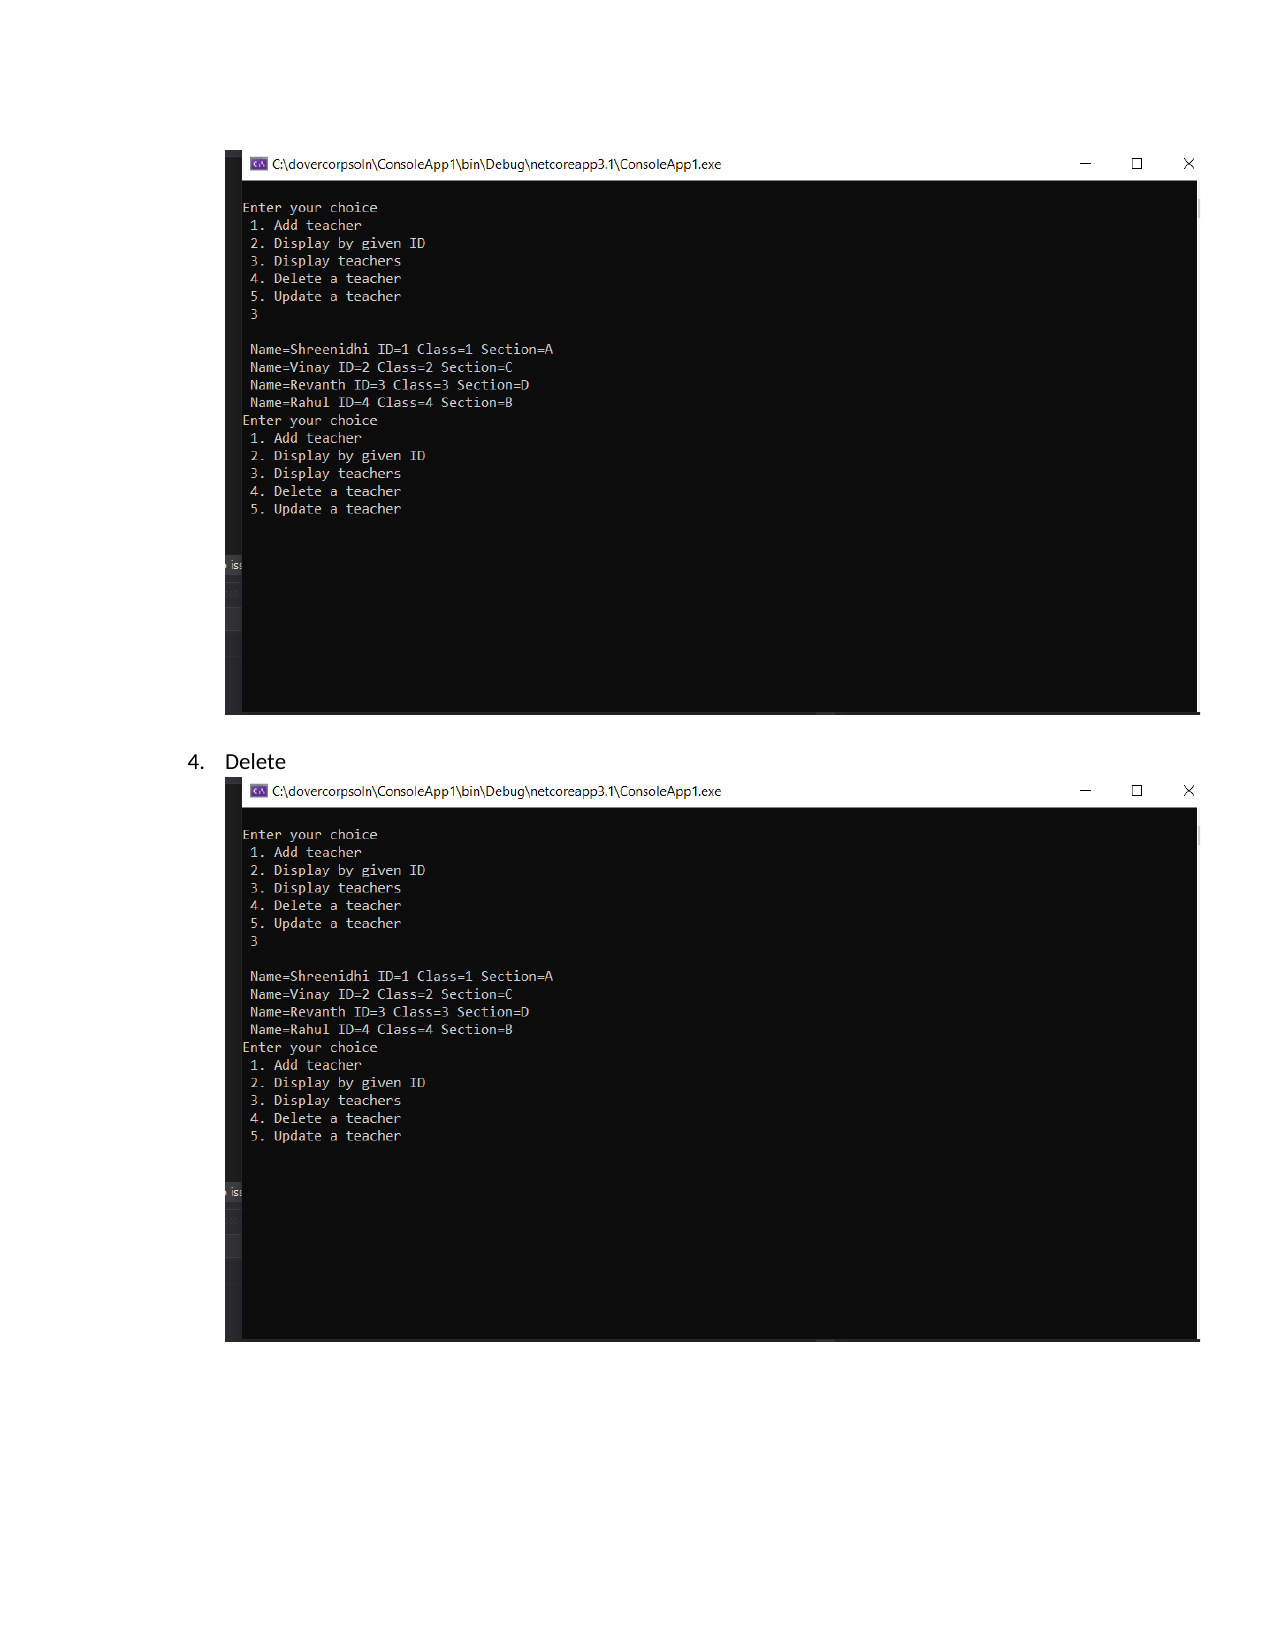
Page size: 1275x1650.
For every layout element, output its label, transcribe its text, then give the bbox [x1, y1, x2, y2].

picture [225, 150, 1200, 715]
picture [225, 777, 1200, 1342]
list Delete [187, 747, 1125, 775]
